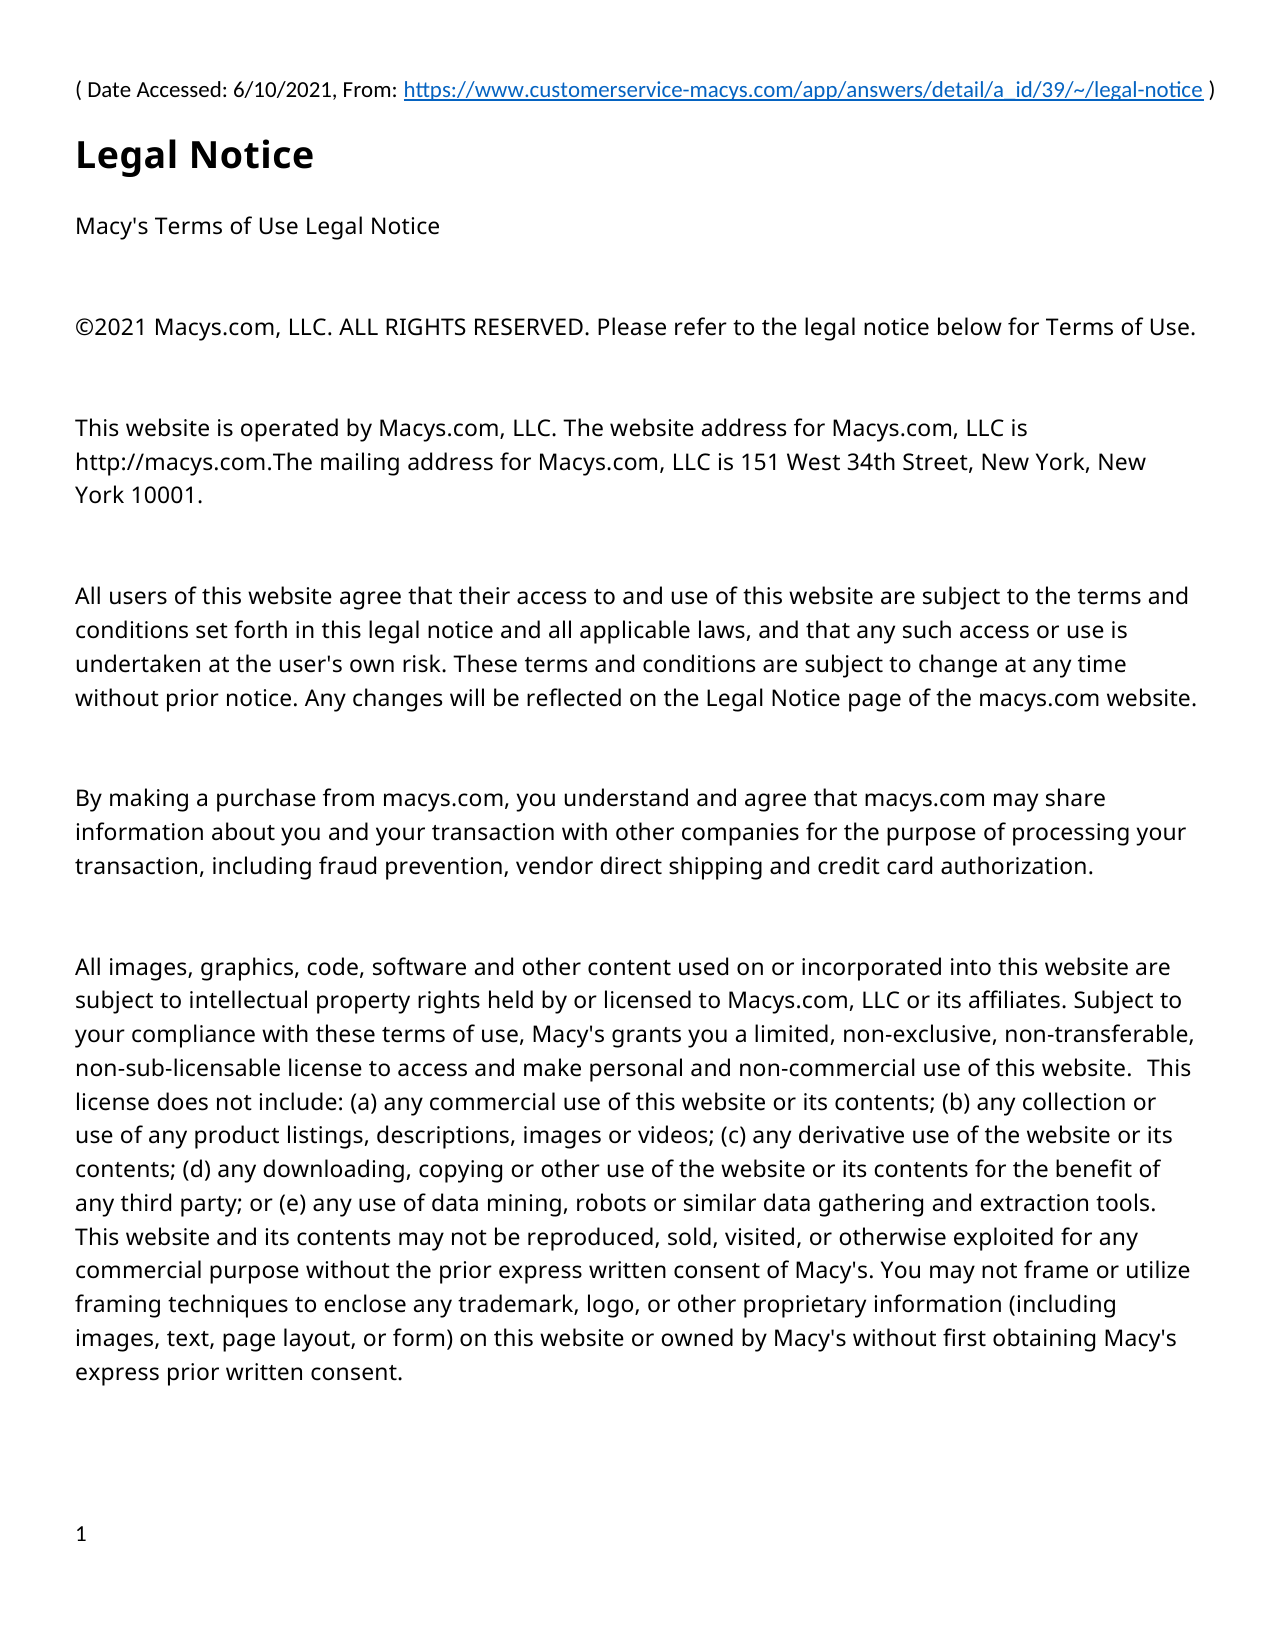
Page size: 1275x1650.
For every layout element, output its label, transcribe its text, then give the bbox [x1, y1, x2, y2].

subtitle Legal Notice [75, 128, 1200, 179]
text All users of this website agree that their access to and use of this website are subject to the terms and conditions set forth in this legal notice and all applicable laws, and that any such access or use is undertaken at the user's own risk. These terms and conditions are subject to change at any time without prior notice. Any changes will be reflected on the Legal Notice page of the macys.com website. [75, 580, 1200, 713]
text ©2021 Macys.com, LLC. ALL RIGHTS RESERVED. Please refer to the legal notice below for Terms of Use. [75, 311, 1200, 342]
text Macy's Terms of Use Legal Notice [75, 210, 1200, 242]
text This website is operated by Macys.com, LLC. The website address for Macys.com, LLC is http://macys.com.The mailing address for Macys.com, LLC is 151 West 34th Street, New York, New York 10001. [75, 412, 1200, 511]
text All images, graphics, code, software and other content used on or incorporated into this website are subject to intellectual property rights held by or licensed to Macys.com, LLC or its affiliates. Subject to your compliance with these terms of use, Macy's grants you a limited, non-exclusive, non-transferable, non-sub-licensable license to access and make personal and non-commercial use of this website. This license does not include: (a) any commercial use of this website or its contents; (b) any collection or use of any product listings, descriptions, images or videos; (c) any derivative use of the website or its contents; (d) any downloading, copying or other use of the website or its contents for the benefit of any third party; or (e) any use of data mining, robots or similar data gathering and extraction tools. This website and its contents may not be reproduced, sold, visited, or otherwise exploited for any commercial purpose without the prior express written consent of Macy's. You may not frame or utilize framing techniques to enclose any trademark, logo, or other proprietary information (including images, text, page layout, or form) on this website or owned by Macy's without first obtaining Macy's express prior written consent. [75, 951, 1200, 1387]
text By making a purchase from macys.com, you understand and agree that macys.com may share information about you and your transaction with other companies for the purpose of processing your transaction, including fraud prevention, vendor direct shipping and credit card authorization. [75, 782, 1200, 881]
